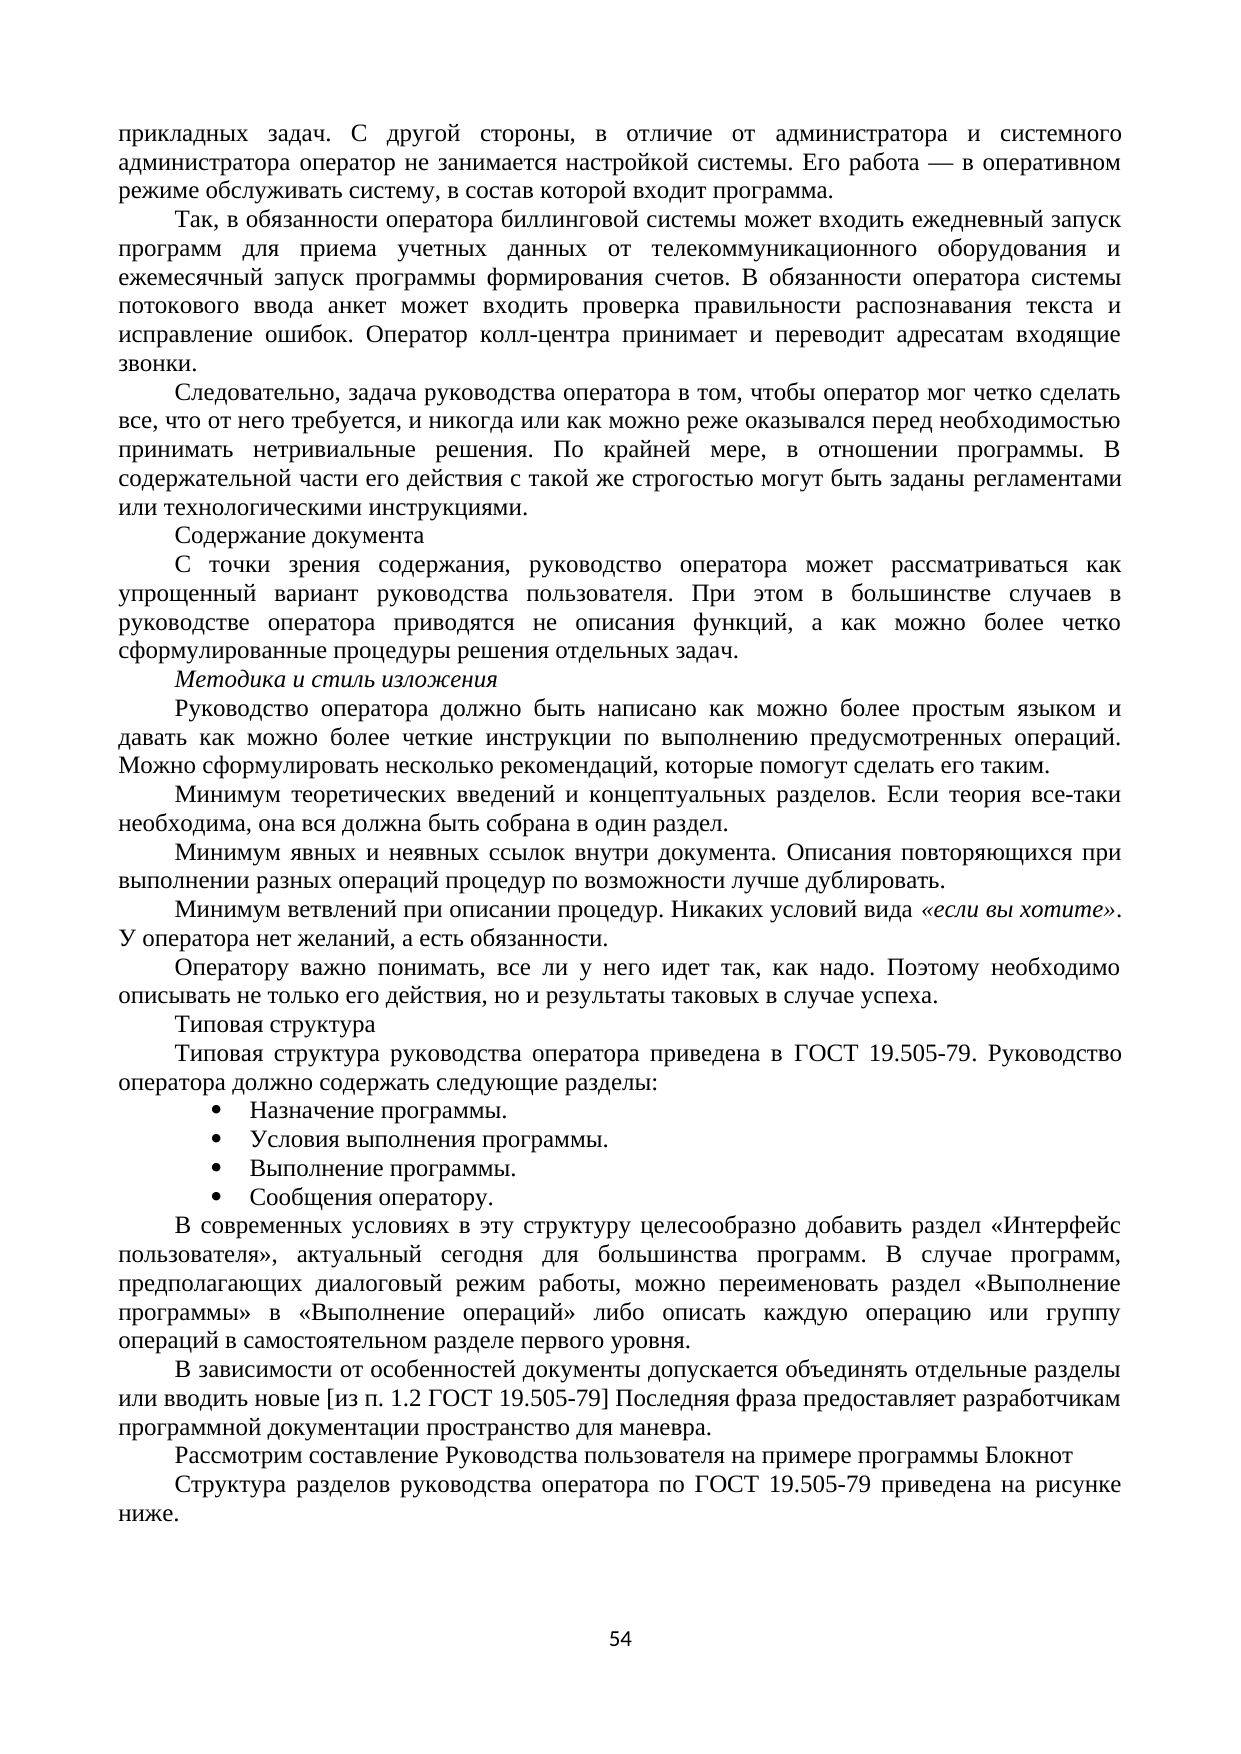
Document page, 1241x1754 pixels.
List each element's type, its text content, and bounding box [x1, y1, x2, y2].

text Так, в обязанности оператора биллинговой системы может входить ежедневный запуск программ для приема учетных данных от телекоммуникационного оборудования и ежемесячный запуск программы формирования счетов. В обязанности оператора системы потокового ввода анкет может входить проверка правильности распознавания текста и исправление ошибок. Оператор колл-центра принимает и переводит адресатам входящие звонки. [118, 204, 1122, 377]
text Содержание документа [118, 521, 1122, 549]
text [118, 118, 1122, 204]
text Оператору важно понимать, все ли у него идет так, как надо. Поэтому необходимо описывать не только его действия, но и результаты таковых в случае успеха. [118, 952, 1122, 1009]
text В современных условиях в эту структуру целесообразно добавить раздел «Интерфейс пользователя», актуальный сегодня для большинства программ. В случае программ, предполагающих диалоговый режим работы, можно переименовать раздел «Выполнение программы» в «Выполнение операций» либо описать каждую операцию или группу операций в самостоятельном разделе первого уровня. [118, 1211, 1122, 1354]
text Минимум явных и неявных ссылок внутри документа. Описания повторяющихся при выполнении разных операций процедур по возможности лучше дублировать. [118, 837, 1122, 894]
text С точки зрения содержания, руководство оператора может рассматриваться как упрощенный вариант руководства пользователя. При этом в большинстве случаев в руководстве оператора приводятся не описания функций, а как можно более четко сформулированные процедуры решения отдельных задач. [118, 549, 1122, 664]
text Руководство оператора должно быть написано как можно более простым языком и давать как можно более четкие инструкции по выполнению предусмотренных операций. Можно сформулировать несколько рекомендаций, которые помогут сделать его таким. [118, 693, 1122, 779]
text Минимум ветвлений при описании процедур. Никаких условий вида «если вы хотите». У оператора нет желаний, а есть обязанности. [118, 894, 1122, 952]
text Рассмотрим составление Руководства пользователя на примере программы Блокнот [118, 1441, 1122, 1469]
text Типовая структура [118, 1009, 1122, 1038]
list Назначение программы. [212, 1096, 1122, 1124]
list Выполнение программы. [212, 1153, 1122, 1182]
list Условия выполнения программы. [212, 1124, 1122, 1153]
list Сообщения оператору. [212, 1182, 1122, 1211]
text Следовательно, задача руководства оператора в том, чтобы оператор мог четко сделать все, что от него требуется, и никогда или как можно реже оказывался перед необходимостью принимать нетривиальные решения. По крайней мере, в отношении программы. В содержательной части его действия с такой же строгостью могут быть заданы регламентами или технологическими инструкциями. [118, 377, 1122, 521]
text Типовая структура руководства оператора приведена в ГОСТ 19.505-79. Руководство оператора должно содержать следующие разделы: [118, 1038, 1122, 1096]
text Методика и стиль изложения [118, 664, 1122, 693]
text В зависимости от особенностей документы допускается объединять отдельные разделы или вводить новые [из п. 1.2 ГОСТ 19.505-79] Последняя фраза предоставляет разработчикам программной документации пространство для маневра. [118, 1354, 1122, 1441]
text Минимум теоретических введений и концептуальных разделов. Если теория все-таки необходима, она вся должна быть собрана в один раздел. [118, 779, 1122, 837]
text Структура разделов руководства оператора по ГОСТ 19.505-79 приведена на рисунке ниже. [118, 1469, 1122, 1527]
